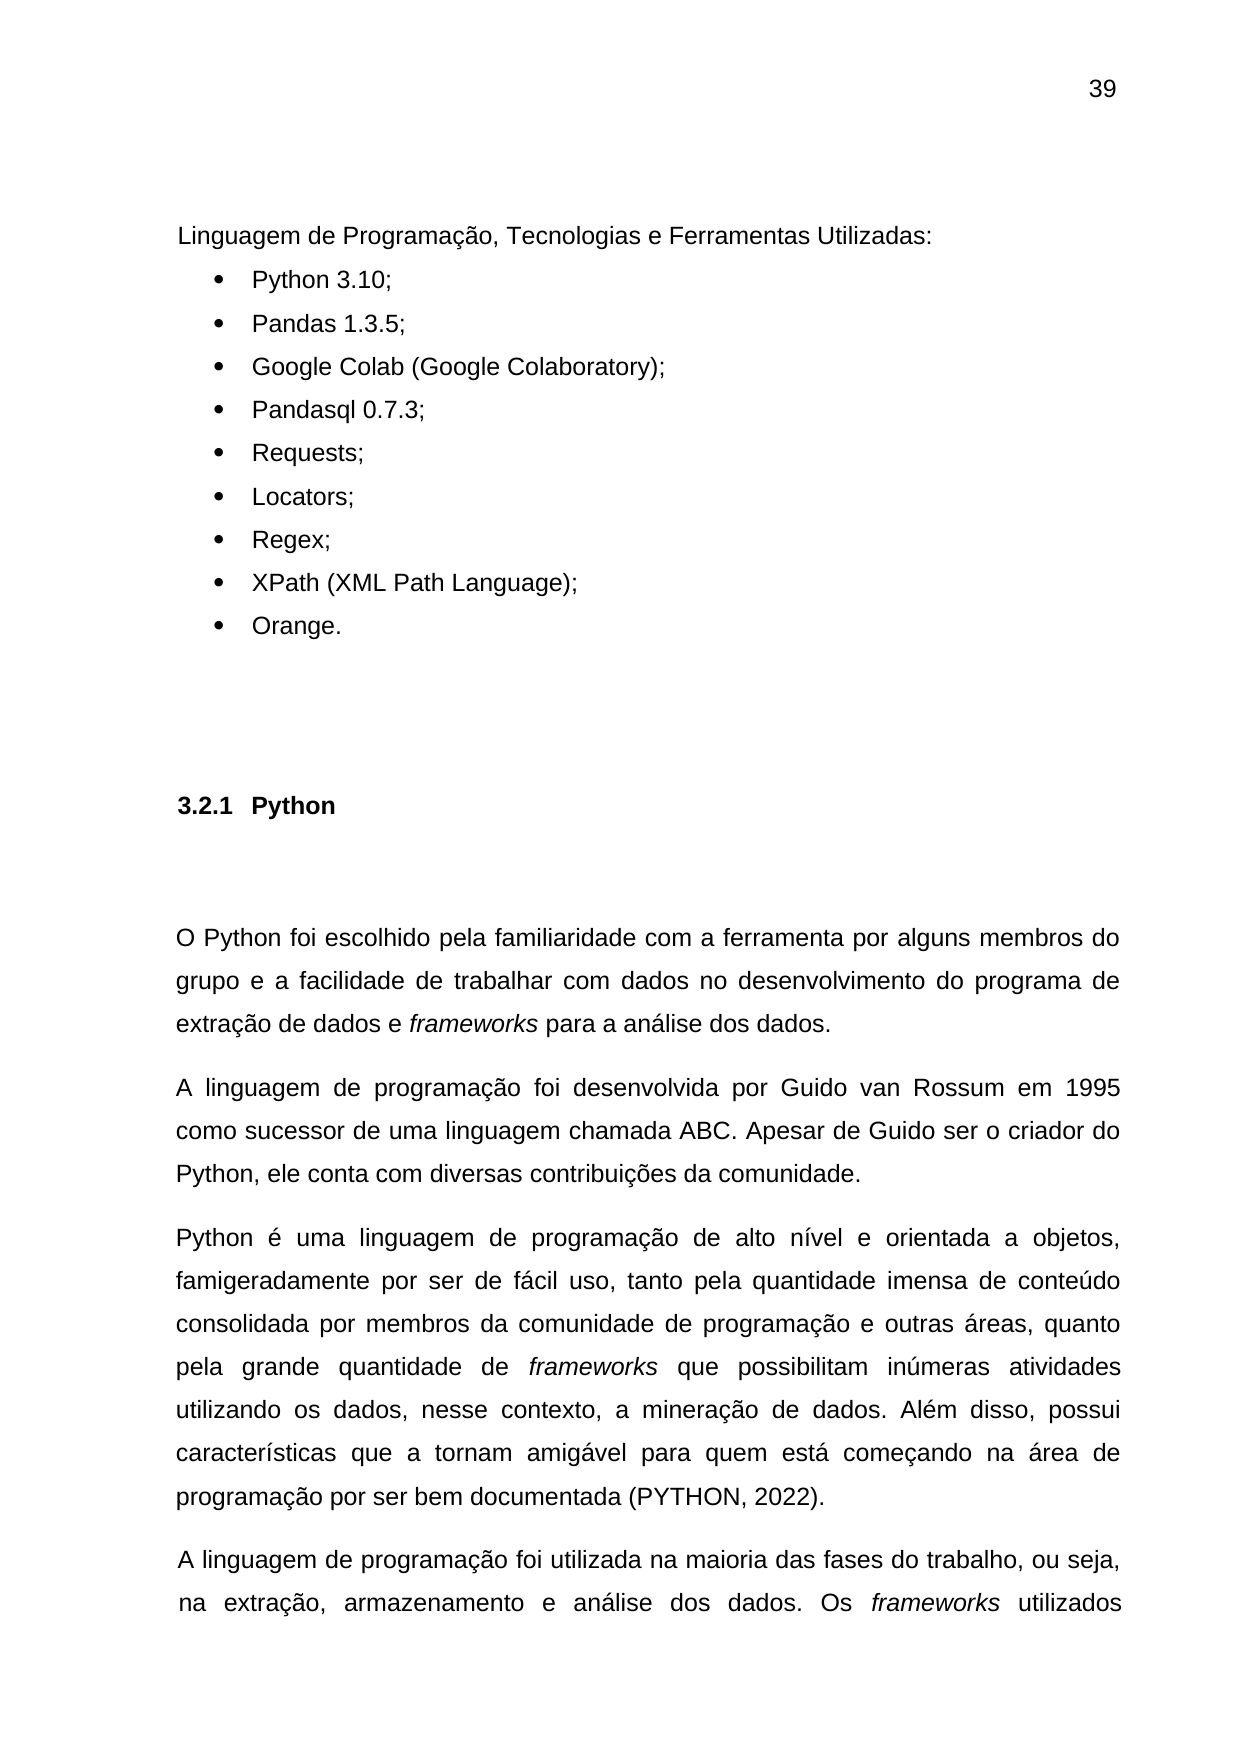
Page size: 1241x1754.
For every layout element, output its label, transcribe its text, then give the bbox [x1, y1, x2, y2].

list Pandasql 0.7.3; [214, 395, 1122, 424]
list Python 3.10; [214, 266, 1122, 294]
list Regex; [214, 525, 1122, 554]
list XPath (XML Path Language); [214, 568, 1122, 597]
text Linguagem de Programação, Tecnologias e Ferramentas Utilizadas: [177, 221, 1116, 250]
list Pandas 1.3.5; [214, 309, 1122, 338]
text Python é uma linguagem de programação de alto nível e orientada a objetos, famigeradamente por ser de fácil uso, tanto pela quantidade imensa de conteúdo consolidada por membros da comunidade de programação e outras áreas, quanto pela grande quantidade de frameworks que possibilitam inúmeras atividades utilizando os dados, nesse contexto, a mineração de dados. Além disso, possui características que a tornam amigável para quem está começando na área de programação por ser bem documentada (PYTHON, 2022). [176, 1223, 1122, 1510]
list Locators; [214, 482, 1122, 511]
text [177, 1545, 1122, 1617]
text O Python foi escolhido pela familiaridade com a ferramenta por alguns membros do grupo e a facilidade de trabalhar com dados no desenvolvimento do programa de extração de dados e frameworks para a análise dos dados. [176, 923, 1122, 1038]
subtitle Python [177, 791, 1116, 820]
text A linguagem de programação foi desenvolvida por Guido van Rossum em 1995 como sucessor de uma linguagem chamada ABC. Apesar de Guido ser o criador do Python, ele conta com diversas contribuições da comunidade. [176, 1073, 1122, 1188]
list Google Colab (Google Colaboratory); [214, 352, 1122, 381]
list Requests; [214, 438, 1122, 467]
list Orange. [214, 611, 1122, 640]
